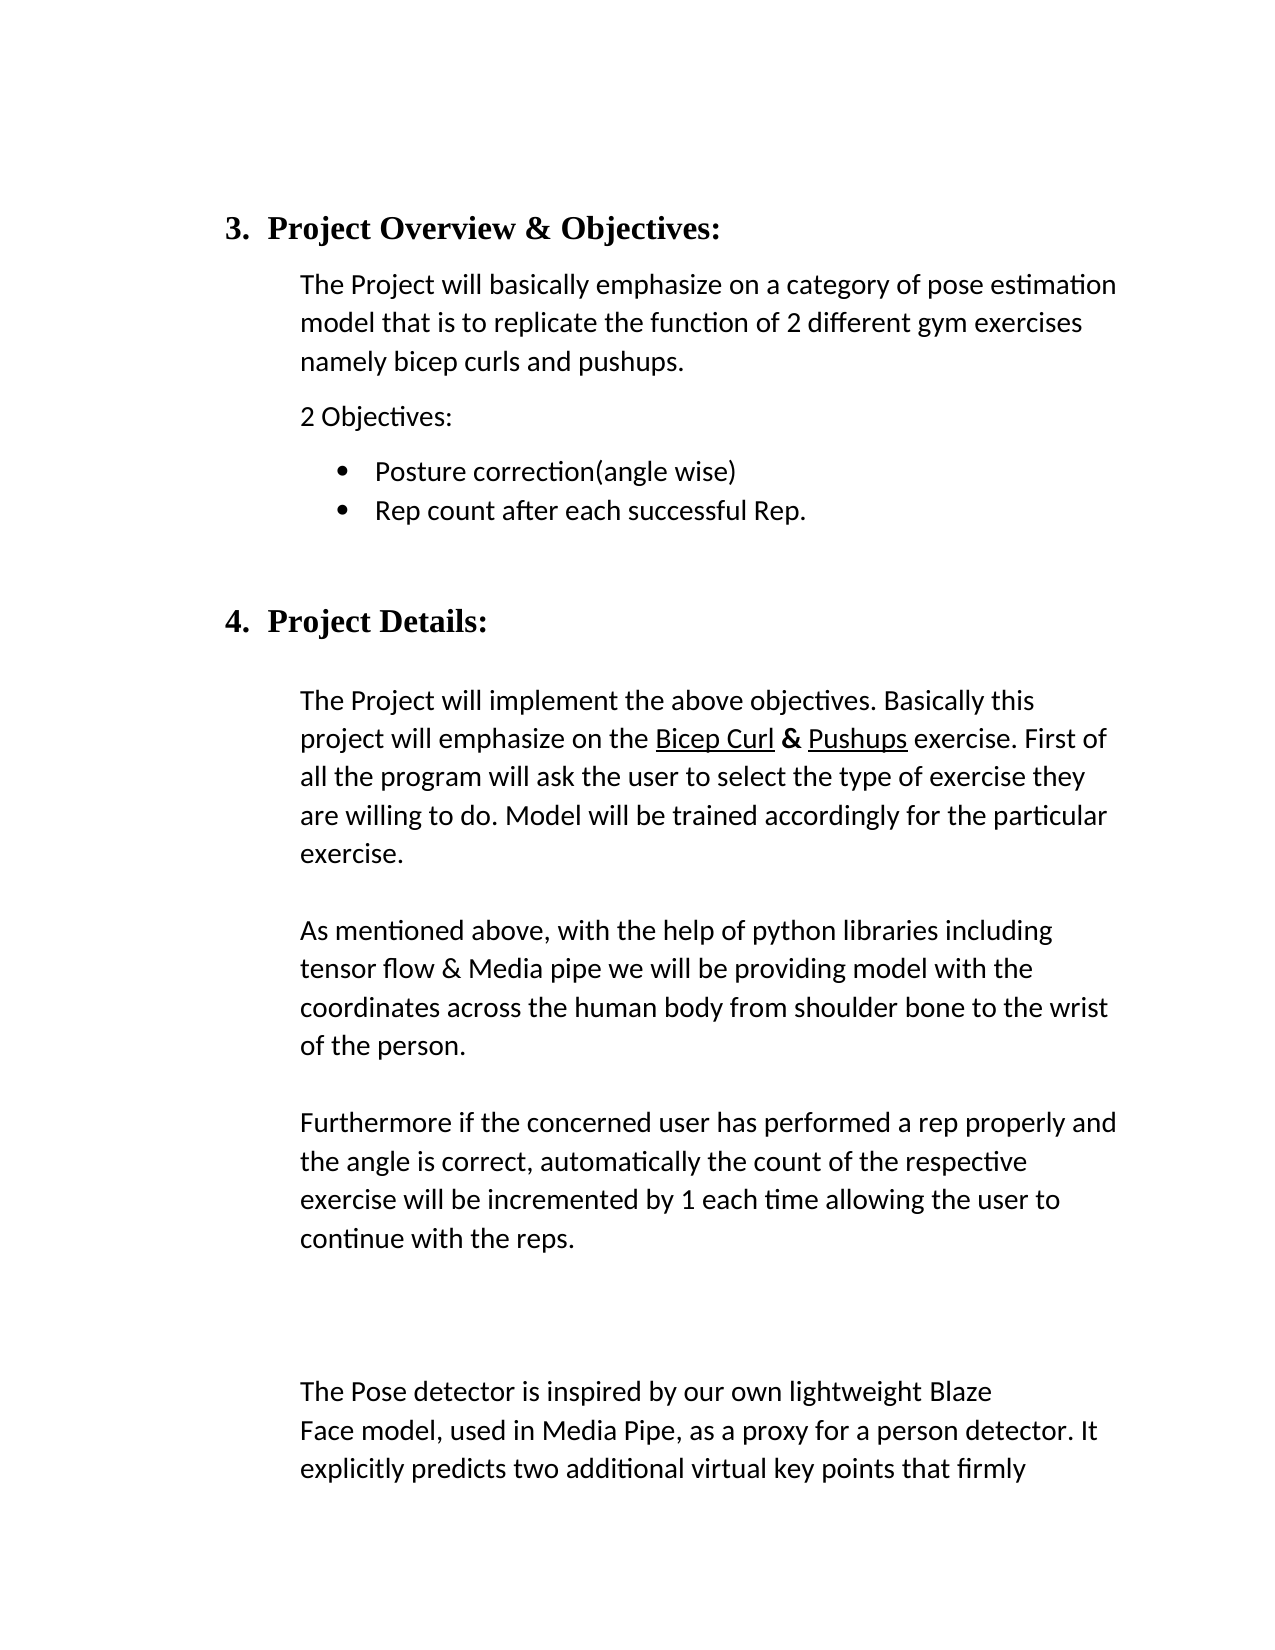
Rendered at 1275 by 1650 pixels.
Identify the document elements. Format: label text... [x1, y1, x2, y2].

list Project Details: [225, 602, 1125, 640]
list Posture correction(angle wise) [337, 453, 1125, 489]
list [300, 1373, 1125, 1486]
text 2 Objectives: [300, 398, 1125, 434]
list Rep count after each successful Rep. [337, 492, 1125, 527]
text The Project will basically emphasize on a category of pose estimation model that is to replicate the function of 2 different gym exercises namely bicep curls and pushups. [300, 266, 1125, 378]
list The Project will implement the above objectives. Basically this project will emphasize on the Bicep Curl & Pushups exercise. First of all the program will ask the user to select the type of exercise they are willing to do. Model will be trained accordingly for the particular exercise. [300, 682, 1125, 871]
list As mentioned above, with the help of python libraries including tensor flow & Media pipe we will be providing model with the coordinates across the human body from shoulder bone to the wrist of the person. [300, 912, 1125, 1063]
list Project Overview & Objectives: [225, 208, 1125, 246]
list Furthermore if the concerned user has performed a rep properly and the angle is correct, automatically the count of the respective exercise will be incremented by 1 each time allowing the user to continue with the reps. [300, 1104, 1125, 1255]
